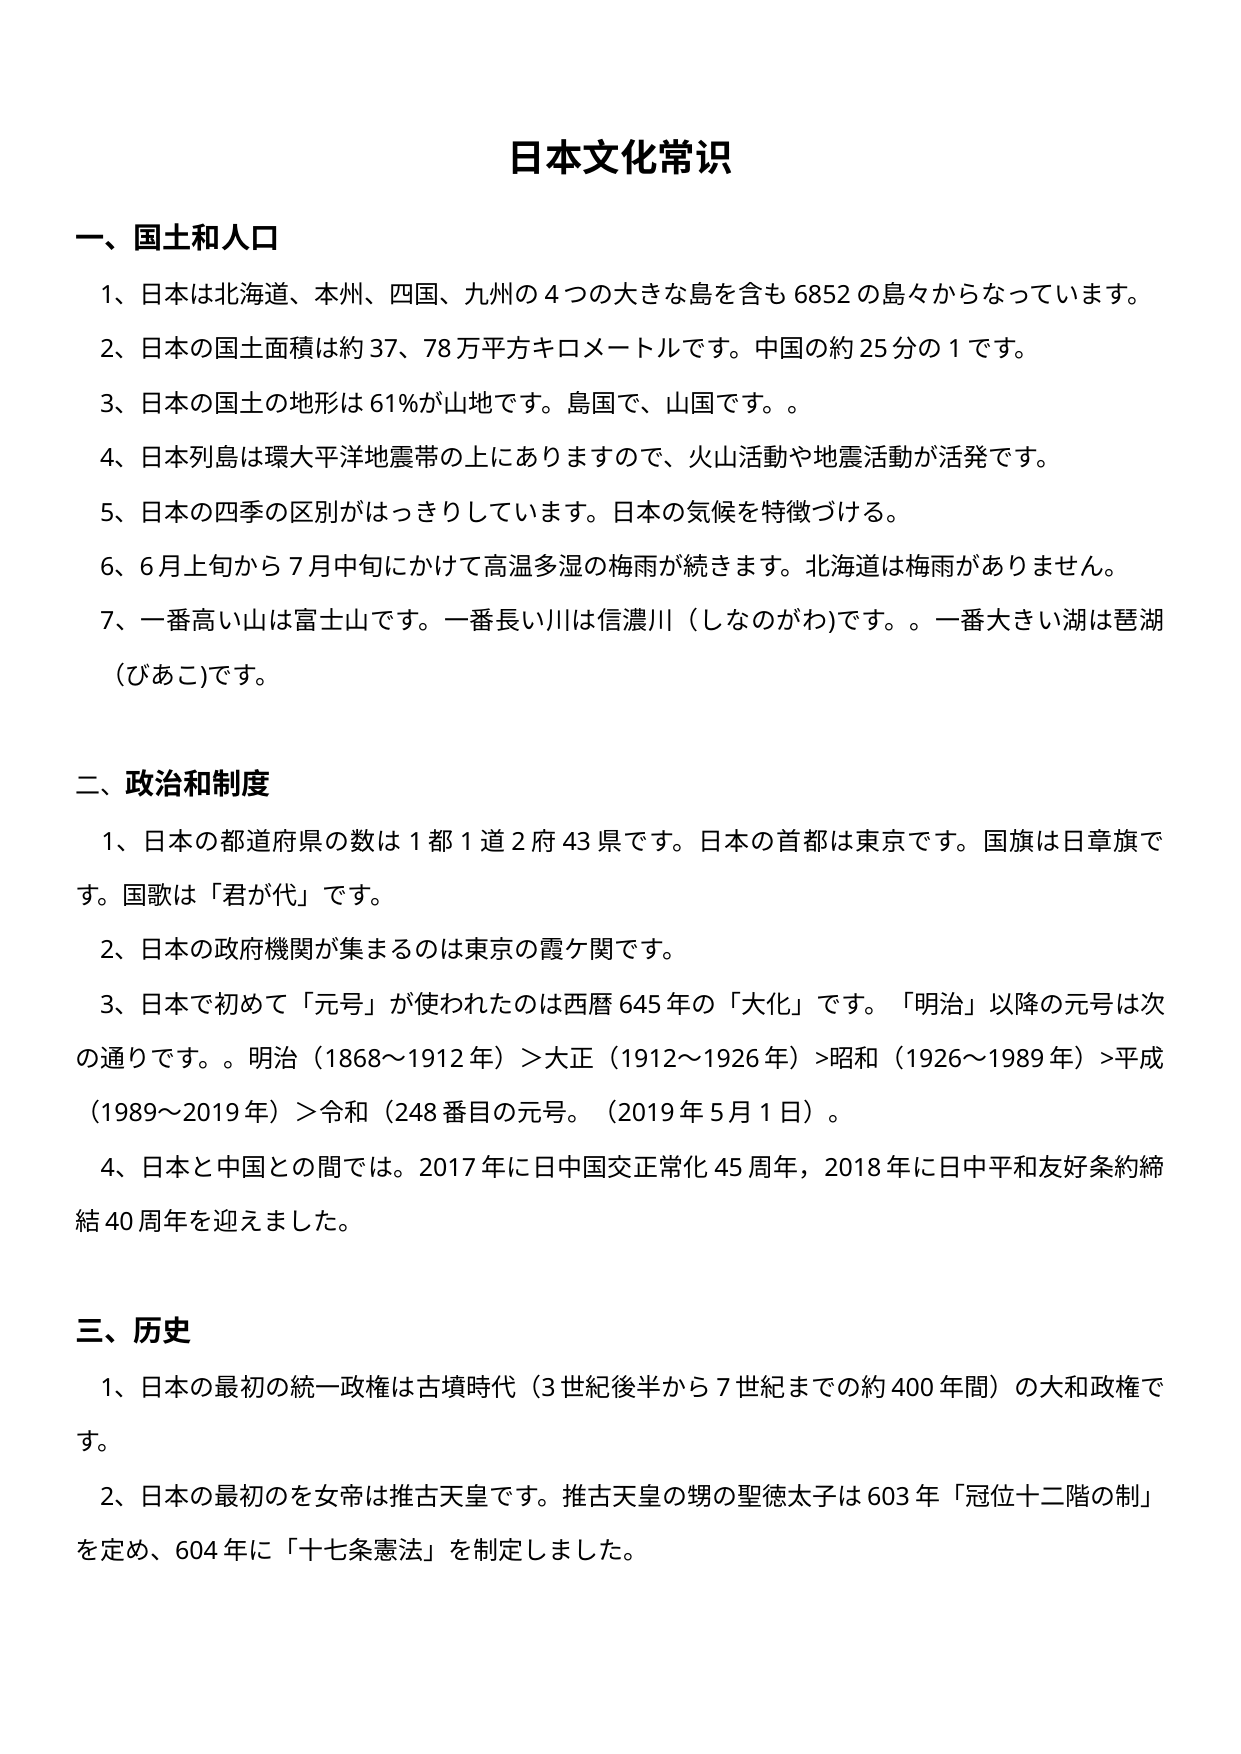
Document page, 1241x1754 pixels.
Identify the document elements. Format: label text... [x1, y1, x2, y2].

text 日本文化常识 [75, 122, 1165, 187]
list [75, 1307, 1165, 1567]
list 一、国土和人口 1、日本は北海道、本州、四国、九州の4つの大きな島を含も6852の島々からなっています。 2、日本の国土面積は約37、78万平方キロメートルです。中国の約25分の1です。 3、日本の国土の地形は61%が山地です。島国で、山国です。。 4、日本列島は環大平洋地震帯の上にありますので、火山活動や地震活動が活発です。 5、日本の四季の区別がはっきりしています。日本の気候を特徴づける。 6、6月上旬から7月中旬にかけて高温多湿の梅雨が続きます。北海道は梅雨がありません。 [75, 214, 1165, 583]
list 7、一番高い山は富士山です。一番長い川は信濃川（しなのがわ)です。。一番大きい湖は琶湖（びあこ)です。 [100, 601, 1165, 691]
list 政治和制度 1、日本の都道府県の数は1都1道2府43県です。日本の首都は東京です。国旗は日章旗です。国歌は「君が代」です。 2、日本の政府機関が集まるのは東京の霞ケ関です。 3、日本で初めて「元号」が使われたのは西暦645年の「大化」です。「明治」以降の元号は次の通りです。。明治（1868～1912年）＞大正（1912～1926年）>昭和（1926～1989年）>平成（1989～2019年）＞令和（248番目の元号。（2019年5月1日）。 4、日本と中国との間では。2017年に日中国交正常化45周年，2018年に日中平和友好条約締結40周年を迎えました。 [75, 761, 1165, 1238]
